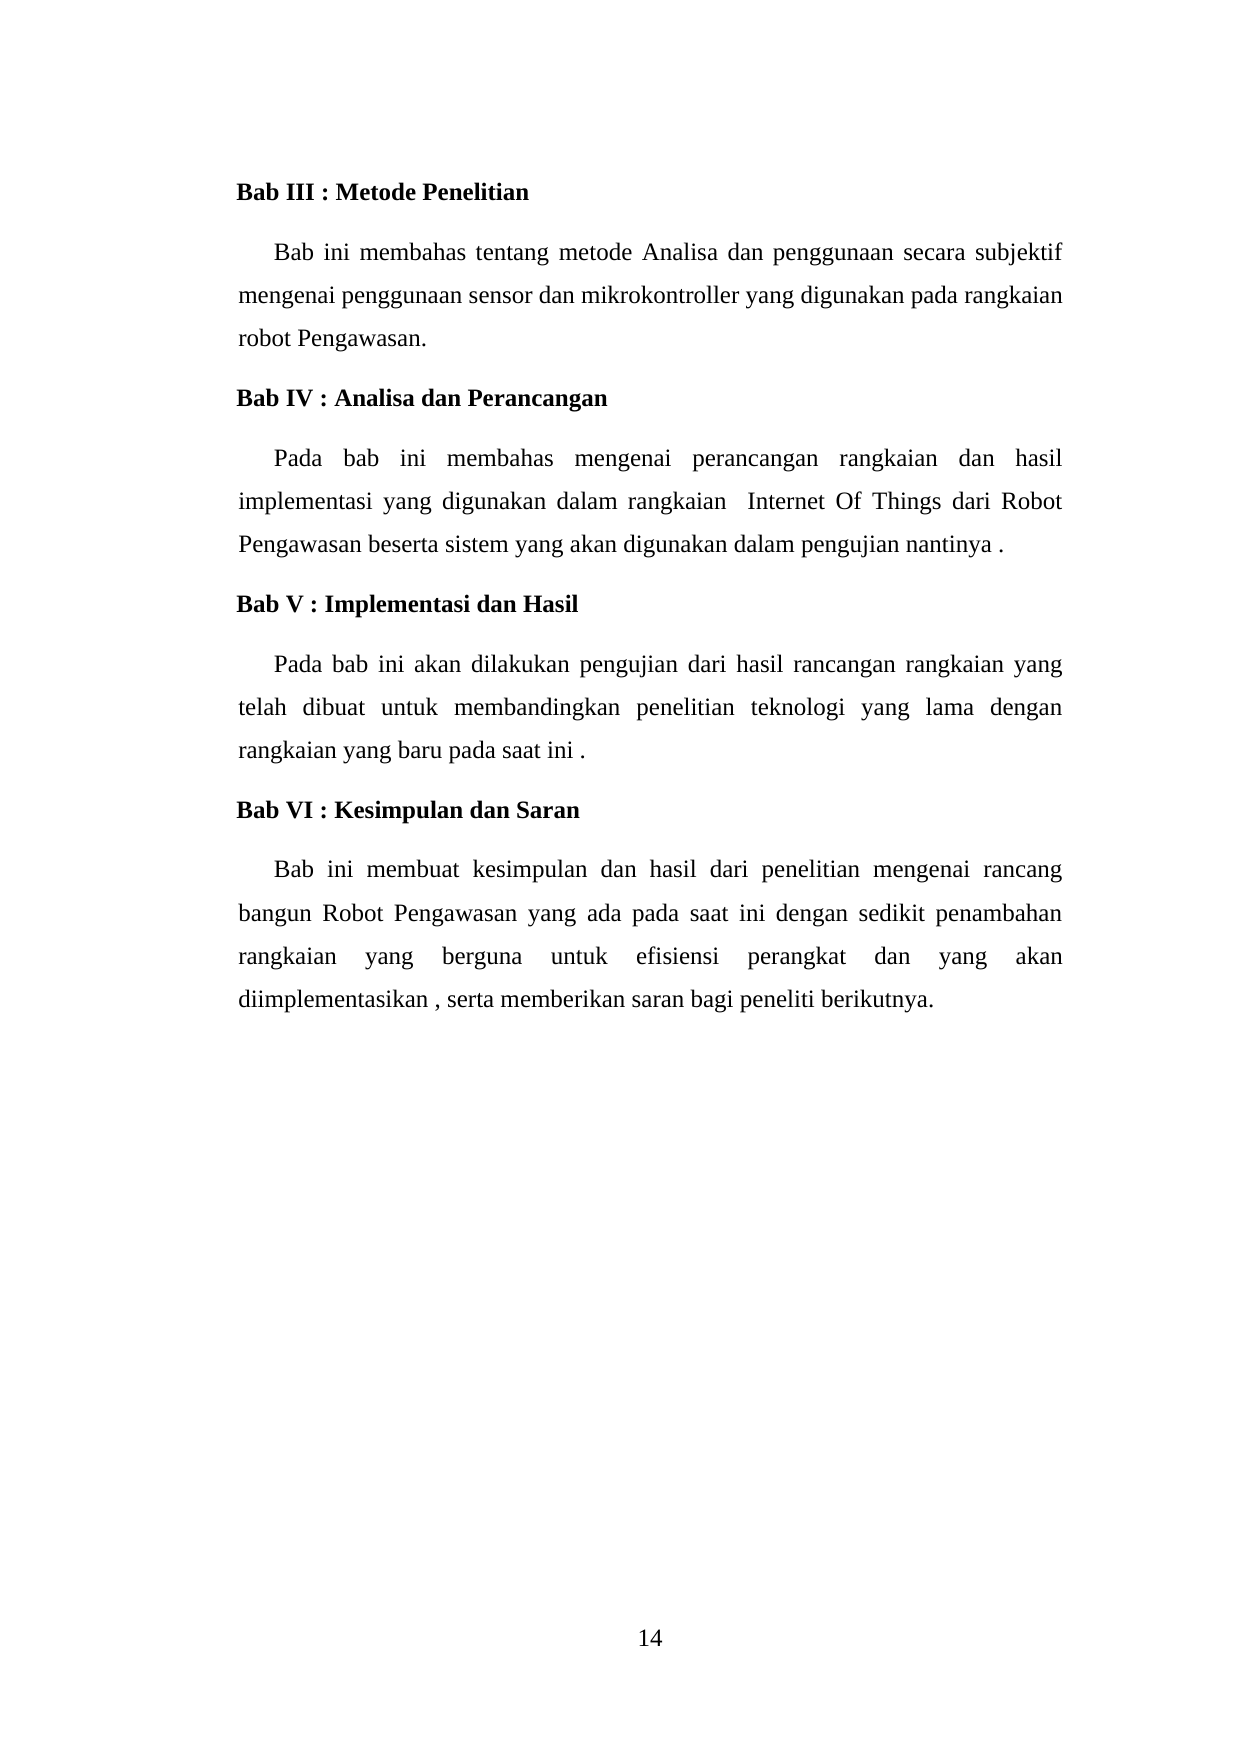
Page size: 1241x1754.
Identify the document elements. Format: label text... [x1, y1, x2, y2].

text Bab ini membuat kesimpulan dan hasil dari penelitian mengenai rancang bangun Robot Pengawasan yang ada pada saat ini dengan sedikit penambahan rangkaian yang berguna untuk efisiensi perangkat dan yang akan diimplementasikan , serta memberikan saran bagi peneliti berikutnya. [238, 854, 1063, 1013]
text Bab V : Implementasi dan Hasil [236, 589, 1063, 618]
text Bab VI : Kesimpulan dan Saran [236, 795, 1063, 823]
text Bab IV : Analisa dan Perancangan [236, 383, 1063, 412]
text Bab III : Metode Penelitian [236, 177, 1063, 206]
text Pada bab ini membahas mengenai perancangan rangkaian dan hasil implementasi yang digunakan dalam rangkaian Internet Of Things dari Robot Pengawasan beserta sistem yang akan digunakan dalam pengujian nantinya . [238, 443, 1063, 558]
text Pada bab ini akan dilakukan pengujian dari hasil rancangan rangkaian yang telah dibuat untuk membandingkan penelitian teknologi yang lama dengan rangkaian yang baru pada saat ini . [238, 649, 1063, 764]
